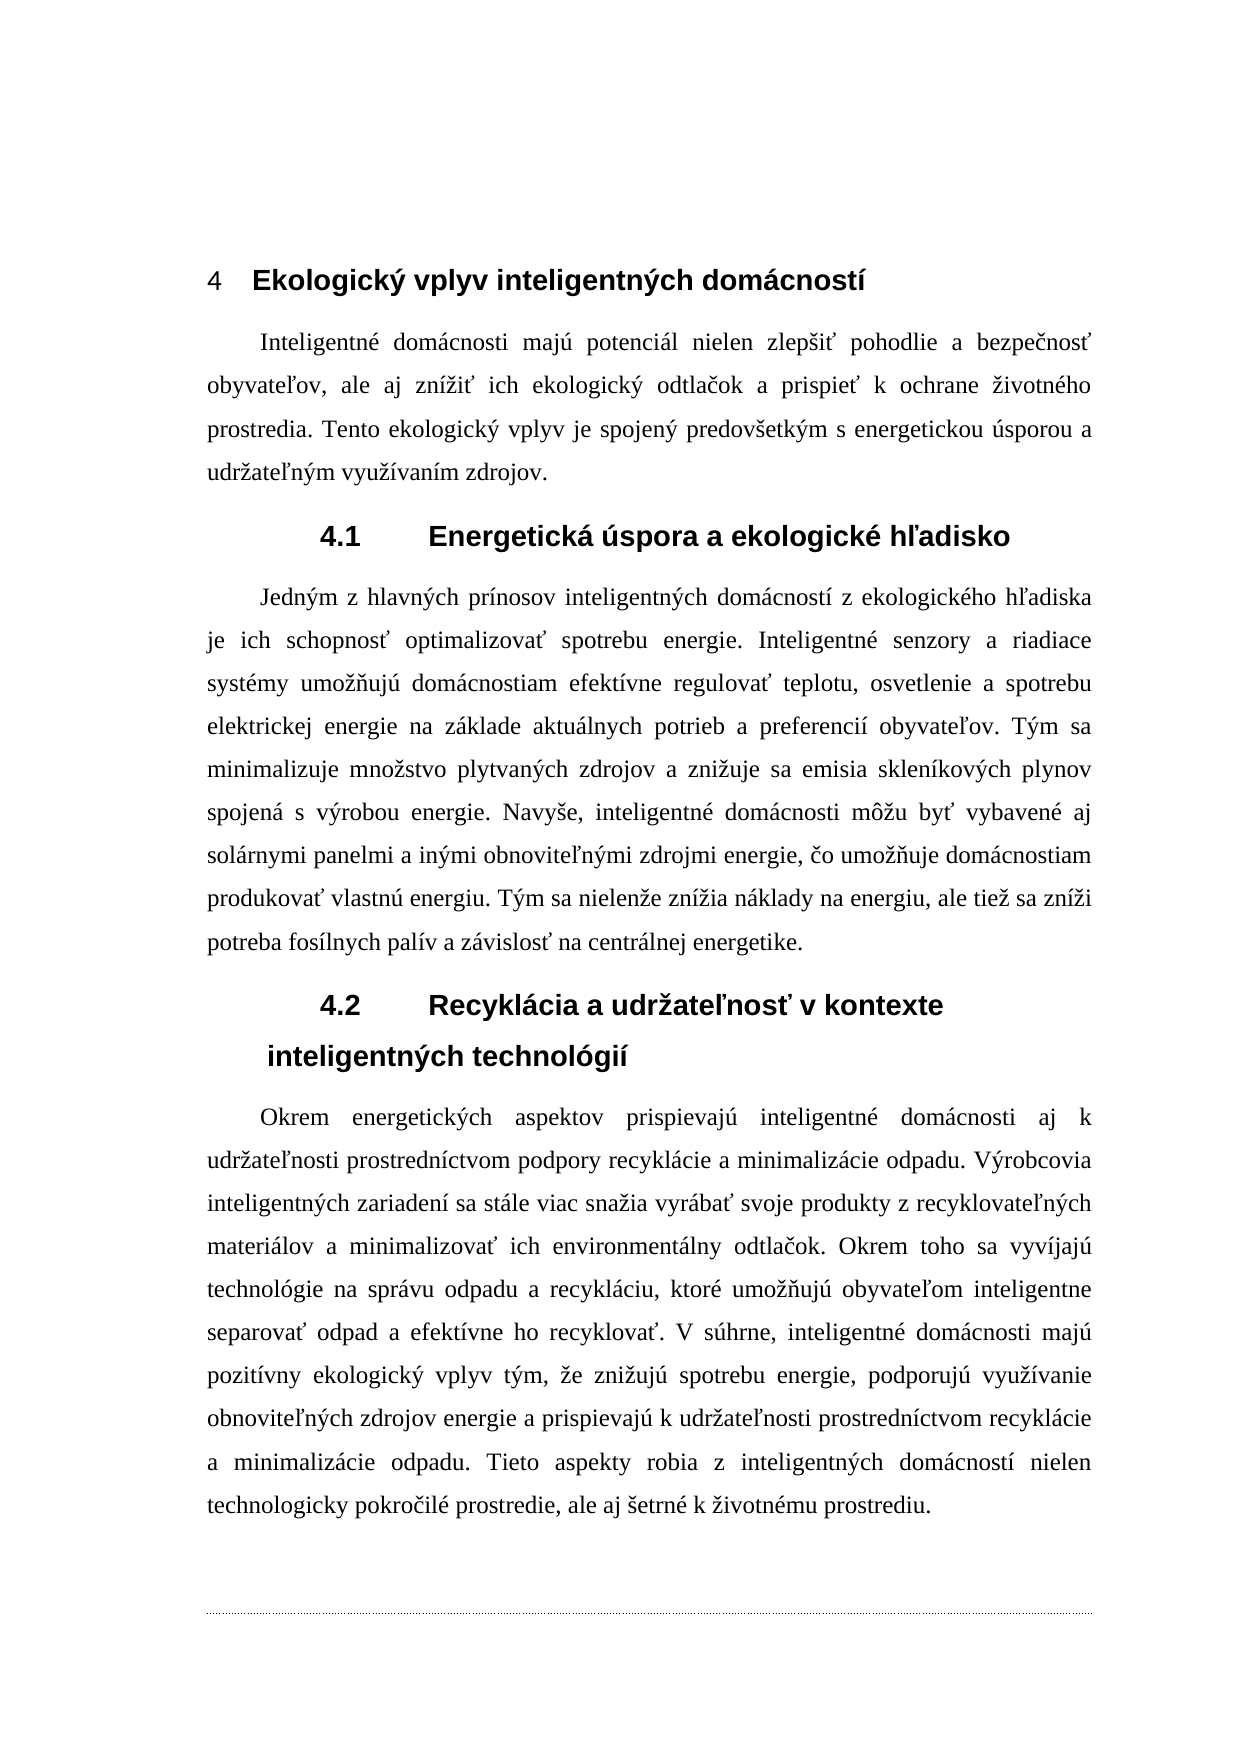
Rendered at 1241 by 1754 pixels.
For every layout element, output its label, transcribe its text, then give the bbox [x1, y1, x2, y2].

text Ekologický vplyv inteligentných domácností [207, 262, 1092, 297]
text Jedným z hlavných prínosov inteligentných domácností z ekologického hľadiska je ich schopnosť optimalizovať spotrebu energie. Inteligentné senzory a riadiace systémy umožňujú domácnostiam efektívne regulovať teplotu, osvetlenie a spotrebu elektrickej energie na základe aktuálnych potrieb a preferencií obyvateľov. Tým sa minimalizuje množstvo plytvaných zdrojov a znižuje sa emisia skleníkových plynov spojená s výrobou energie. Navyše, inteligentné domácnosti môžu byť vybavené aj solárnymi panelmi a inými obnoviteľnými zdrojmi energie, čo umožňuje domácnostiam produkovať vlastnú energiu. Tým sa nielenže znížia náklady na energiu, ale tiež sa zníži potreba fosílnych palív a závislosť na centrálnej energetike. [207, 582, 1092, 955]
text Energetická úspora a ekologické hľadisko [267, 519, 1092, 552]
text Okrem energetických aspektov prispievajú inteligentné domácnosti aj k udržateľnosti prostredníctvom podpory recyklácie a minimalizácie odpadu. Výrobcovia inteligentných zariadení sa stále viac snažia vyrábať svoje produkty z recyklovateľných materiálov a minimalizovať ich environmentálny odtlačok. Okrem toho sa vyvíjajú technológie na správu odpadu a recykláciu, ktoré umožňujú obyvateľom inteligentne separovať odpad a efektívne ho recyklovať. V súhrne, inteligentné domácnosti majú pozitívny ekologický vplyv tým, že znižujú spotrebu energie, podporujú využívanie obnoviteľných zdrojov energie a prispievajú k udržateľnosti prostredníctvom recyklácie a minimalizácie odpadu. Tieto aspekty robia z inteligentných domácností nielen technologicky pokročilé prostredie, ale aj šetrné k životnému prostrediu. [207, 1102, 1092, 1518]
text Recyklácia a udržateľnosť v kontexte inteligentných technológií [267, 988, 1092, 1072]
text Inteligentné domácnosti majú potenciál nielen zlepšiť pohodlie a bezpečnosť obyvateľov, ale aj znížiť ich ekologický odtlačok a prispieť k ochrane životného prostredia. Tento ekologický vplyv je spojený predovšetkým s energetickou úsporou a udržateľným využívaním zdrojov. [207, 327, 1092, 486]
